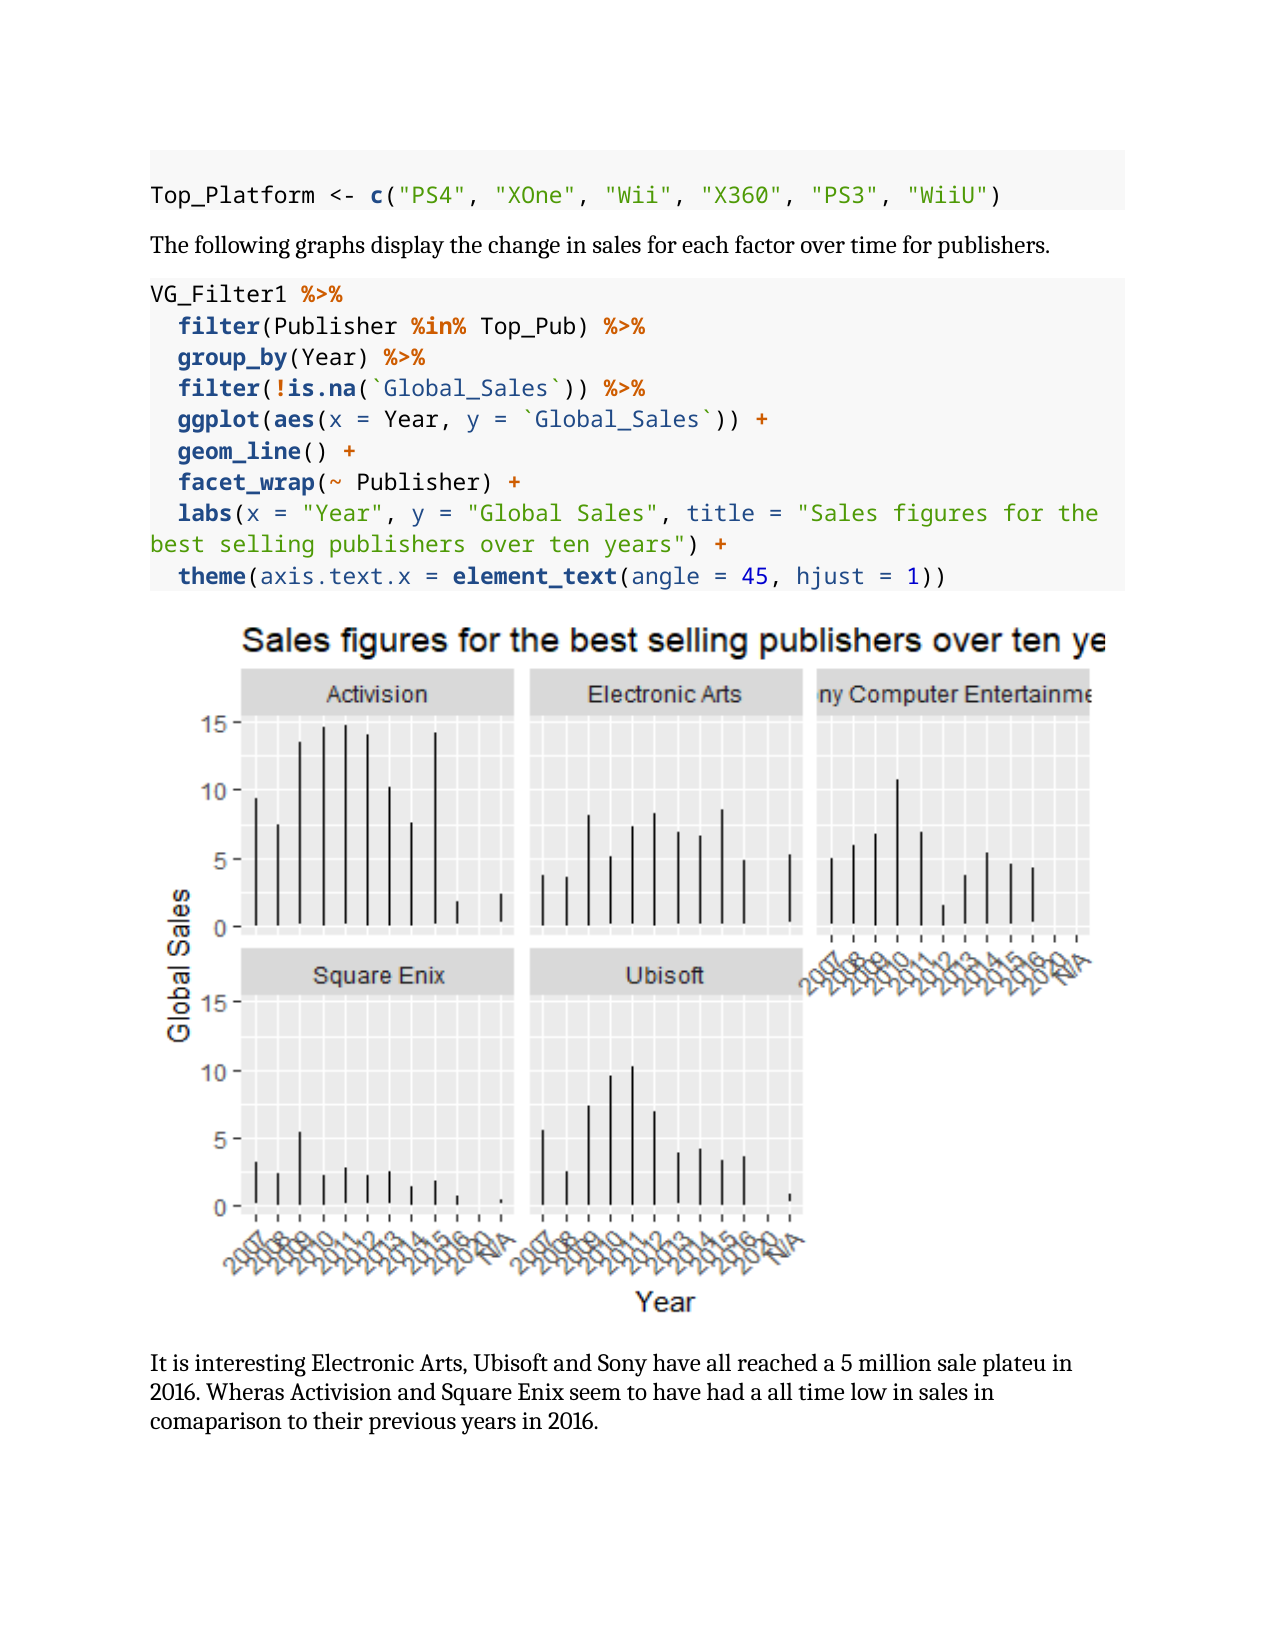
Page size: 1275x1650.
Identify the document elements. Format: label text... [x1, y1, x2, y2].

picture [150, 611, 1105, 1331]
text The following graphs display the change in sales for each factor over time for publishers. [150, 231, 1125, 259]
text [150, 150, 1125, 210]
text It is interesting Electronic Arts, Ubisoft and Sony have all reached a 5 million sale plateu in 2016. Wheras Activision and Square Enix seem to have had a all time low in sales in comaparison to their previous years in 2016. [150, 1349, 1125, 1435]
text VG_Filter1 %>% filter(Publisher %in% Top_Pub) %>% group_by(Year) %>% filter(!is.na(`Global_Sales`)) %>% ggplot(aes(x = Year, y = `Global_Sales`)) + geom_line() + facet_wrap(~ Publisher) + labs(x = "Year", y = "Global Sales", title = "Sales figures for the best selling publishers over ten years") + theme(axis.text.x = element_text(angle = 45, hjust = 1)) [150, 278, 1125, 591]
